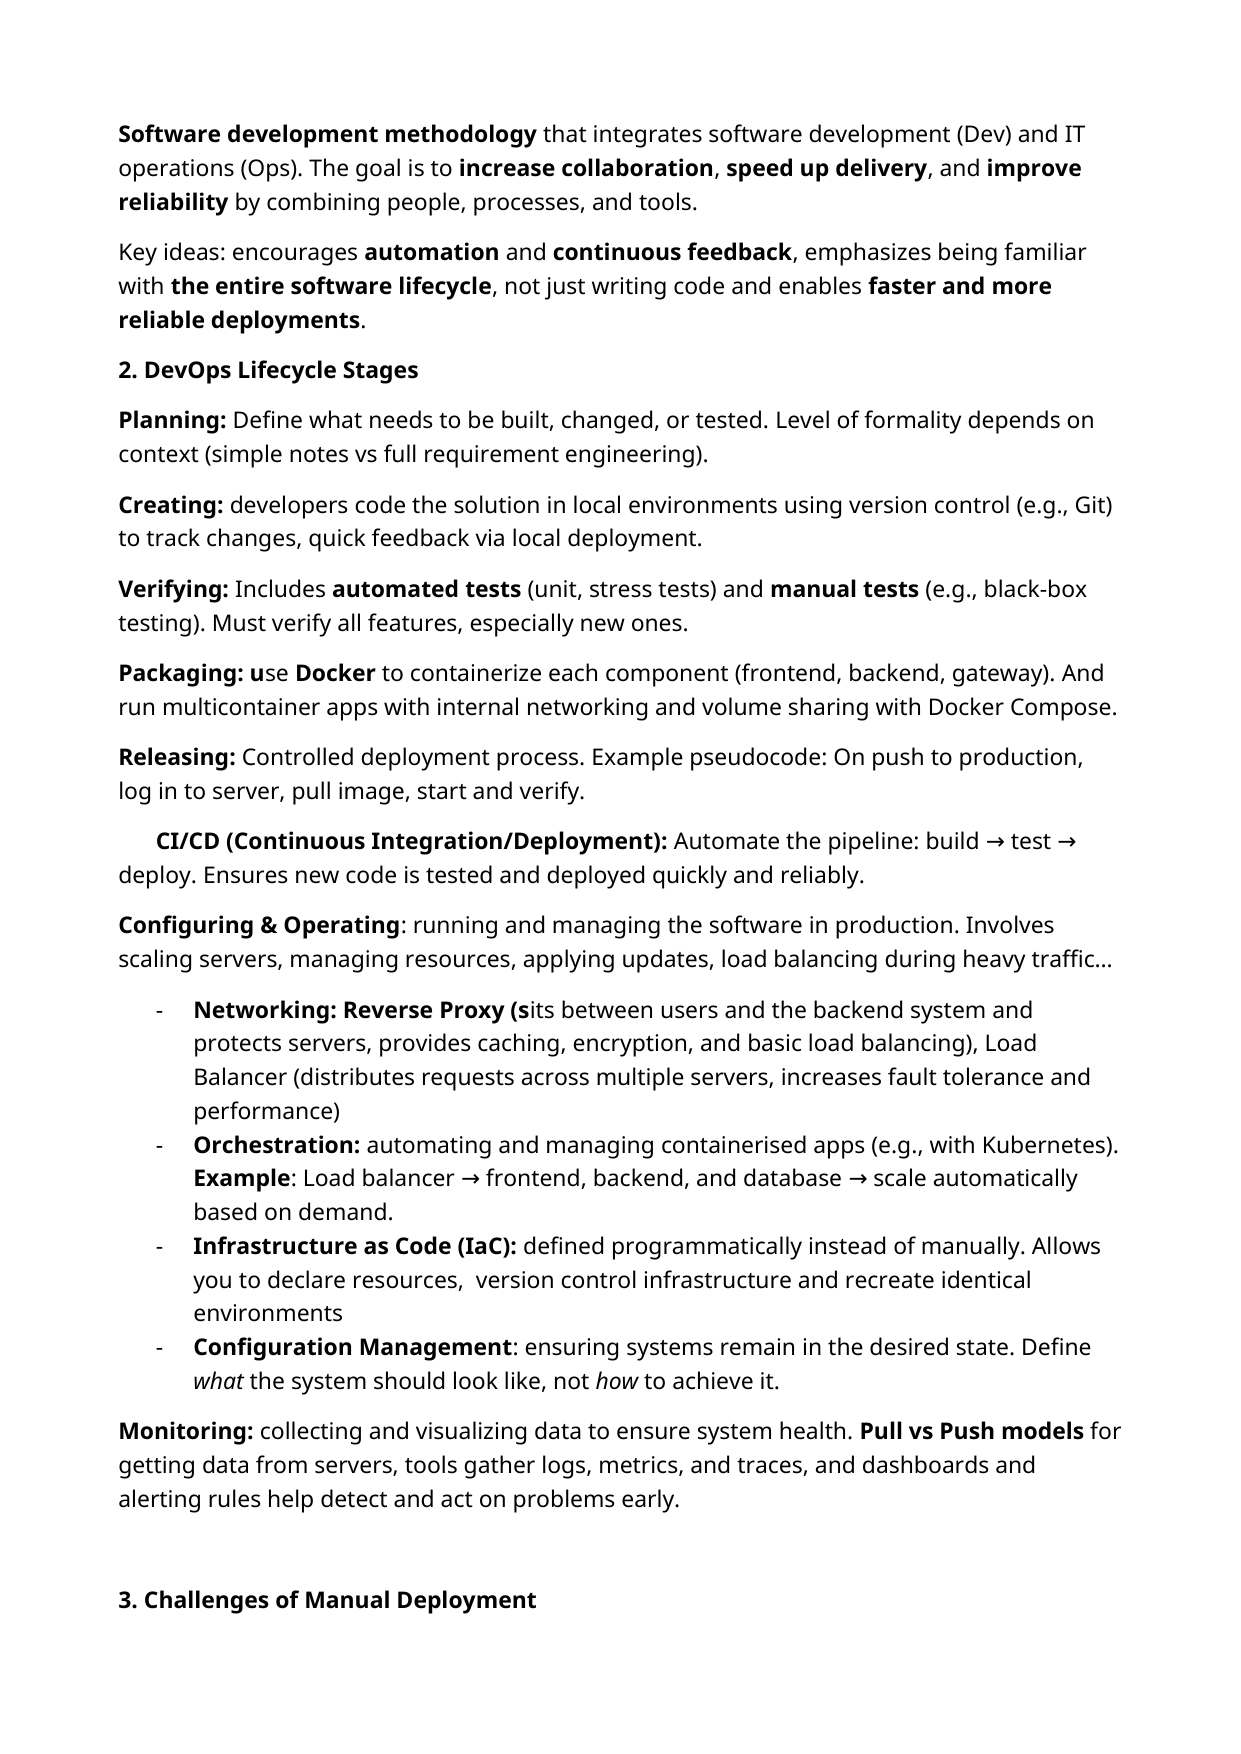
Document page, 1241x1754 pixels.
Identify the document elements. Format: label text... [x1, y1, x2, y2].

text Configuring & Operating: running and managing the software in production. Involves scaling servers, managing resources, applying updates, load balancing during heavy traffic… [118, 909, 1122, 974]
text Verifying: Includes automated tests (unit, stress tests) and manual tests (e.g., black-box testing). Must verify all features, especially new ones. [118, 573, 1122, 638]
text CI/CD (Continuous Integration/Deployment): Automate the pipeline: build → test → deploy. Ensures new code is tested and deployed quickly and reliably. [118, 825, 1122, 890]
text Software development methodology that integrates software development (Dev) and IT operations (Ops). The goal is to increase collaboration, speed up delivery, and improve reliability by combining people, processes, and tools. [118, 118, 1122, 217]
text 2. DevOps Lifecycle Stages [118, 354, 1122, 385]
list Infrastructure as Code (IaC): defined programmatically instead of manually. Allows you to declare resources, version control infrastructure and recreate identical environments [156, 1230, 1122, 1328]
list Orchestration: automating and managing containerised apps (e.g., with Kubernetes). Example: Load balancer → frontend, backend, and database → scale automatically based on demand. [156, 1128, 1122, 1227]
text Monitoring: collecting and visualizing data to ensure system health. Pull vs Push models for getting data from servers, tools gather logs, metrics, and traces, and dashboards and alerting rules help detect and act on problems early. [118, 1415, 1122, 1514]
list Configuration Management: ensuring systems remain in the desired state. Define what the system should look like, not how to achieve it. [156, 1331, 1122, 1396]
text Planning: Define what needs to be built, changed, or tested. Level of formality depends on context (simple notes vs full requirement engineering). [118, 404, 1122, 469]
text 3. Challenges of Manual Deployment [118, 1583, 1122, 1615]
text Releasing: Controlled deployment process. Example pseudocode: On push to production, log in to server, pull image, start and verify. [118, 741, 1122, 806]
text Key ideas: encourages automation and continuous feedback, emphasizes being familiar with the entire software lifecycle, not just writing code and enables faster and more reliable deployments. [118, 236, 1122, 335]
text Packaging: use Docker to containerize each component (frontend, backend, gateway). And run multicontainer apps with internal networking and volume sharing with Docker Compose. [118, 657, 1122, 722]
text Creating: developers code the solution in local environments using version control (e.g., Git) to track changes, quick feedback via local deployment. [118, 488, 1122, 553]
list Networking: Reverse Proxy (sits between users and the backend system and protects servers, provides caching, encryption, and basic load balancing), Load Balancer (distributes requests across multiple servers, increases fault tolerance and performance) [156, 993, 1122, 1126]
